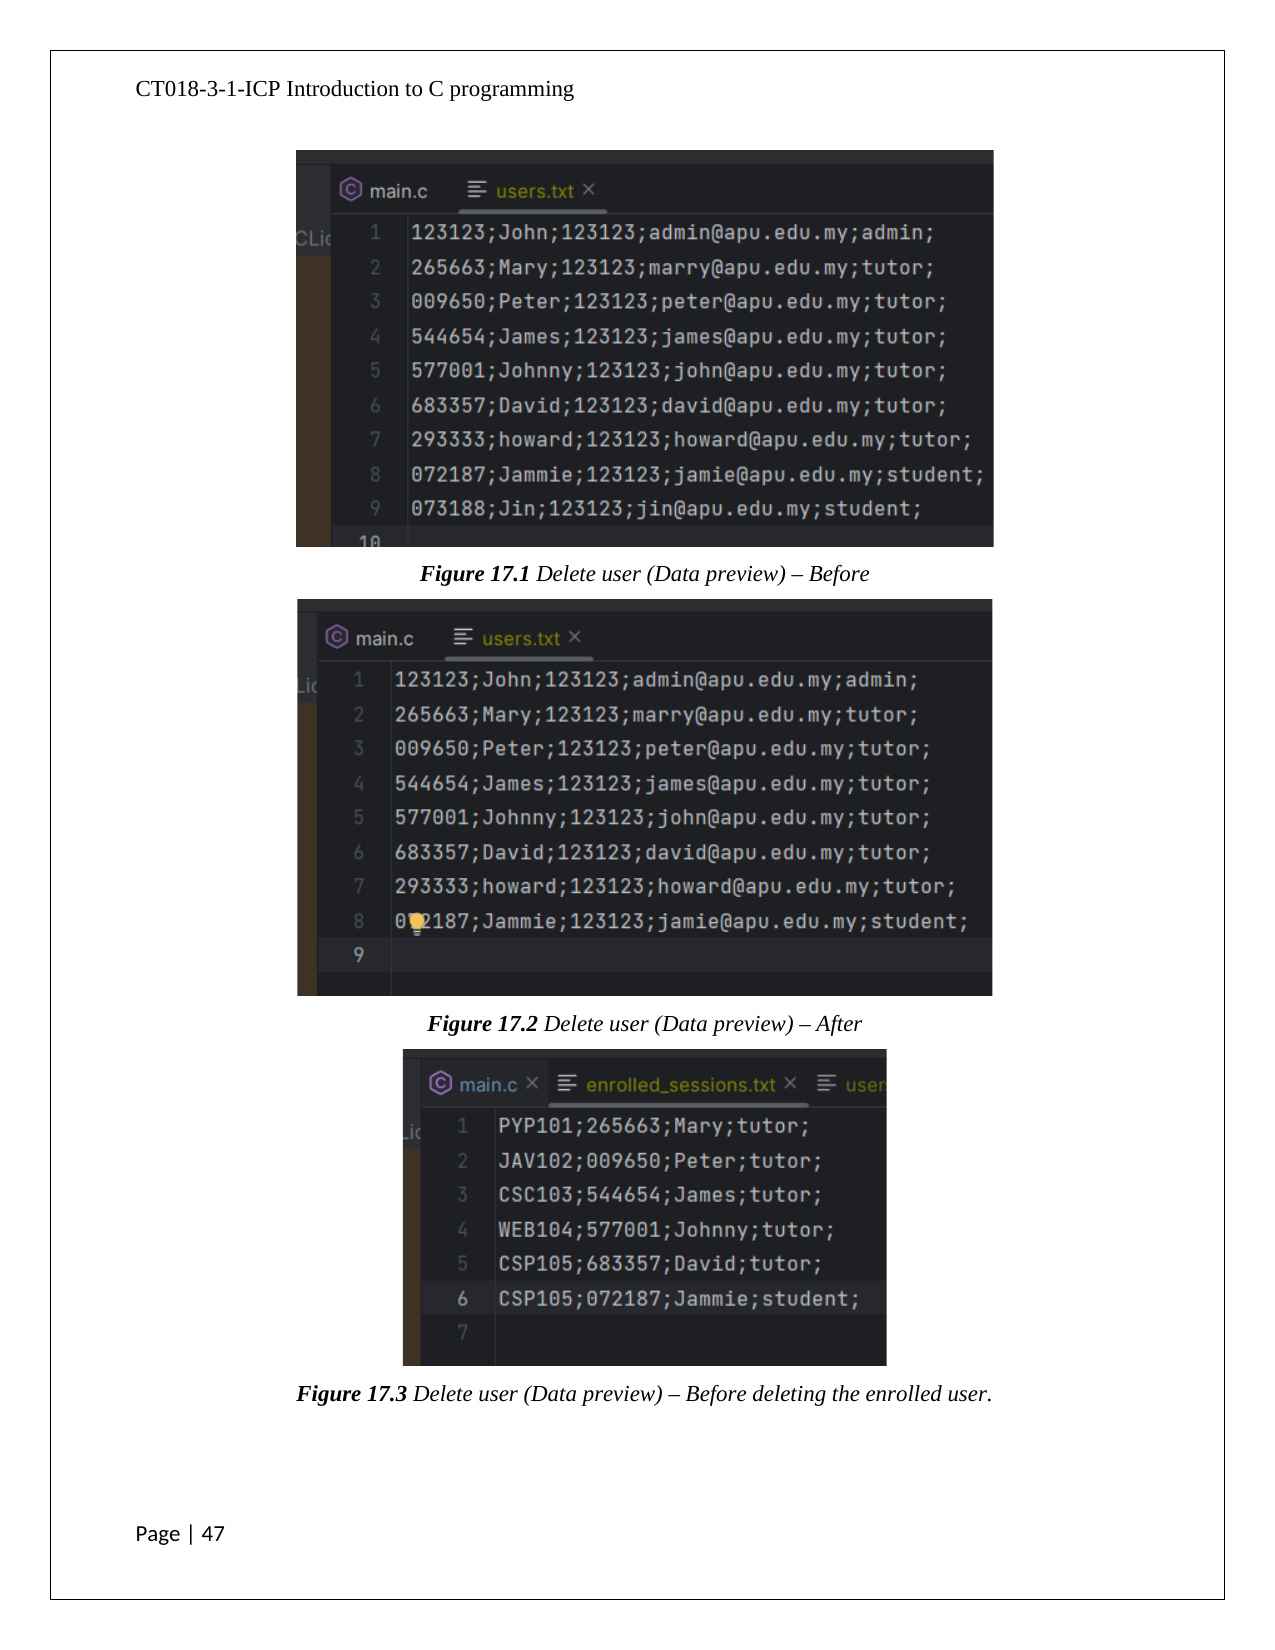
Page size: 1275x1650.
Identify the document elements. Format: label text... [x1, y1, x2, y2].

text Figure 17.1 Delete user (Data preview) – Before [135, 560, 1154, 587]
text Figure 17.3 Delete user (Data preview) – Before deleting the enrolled user. [135, 1379, 1154, 1406]
text Figure 17.2 Delete user (Data preview) – After [135, 1010, 1154, 1036]
picture [402, 1049, 887, 1366]
picture [296, 150, 994, 547]
picture [297, 599, 993, 996]
